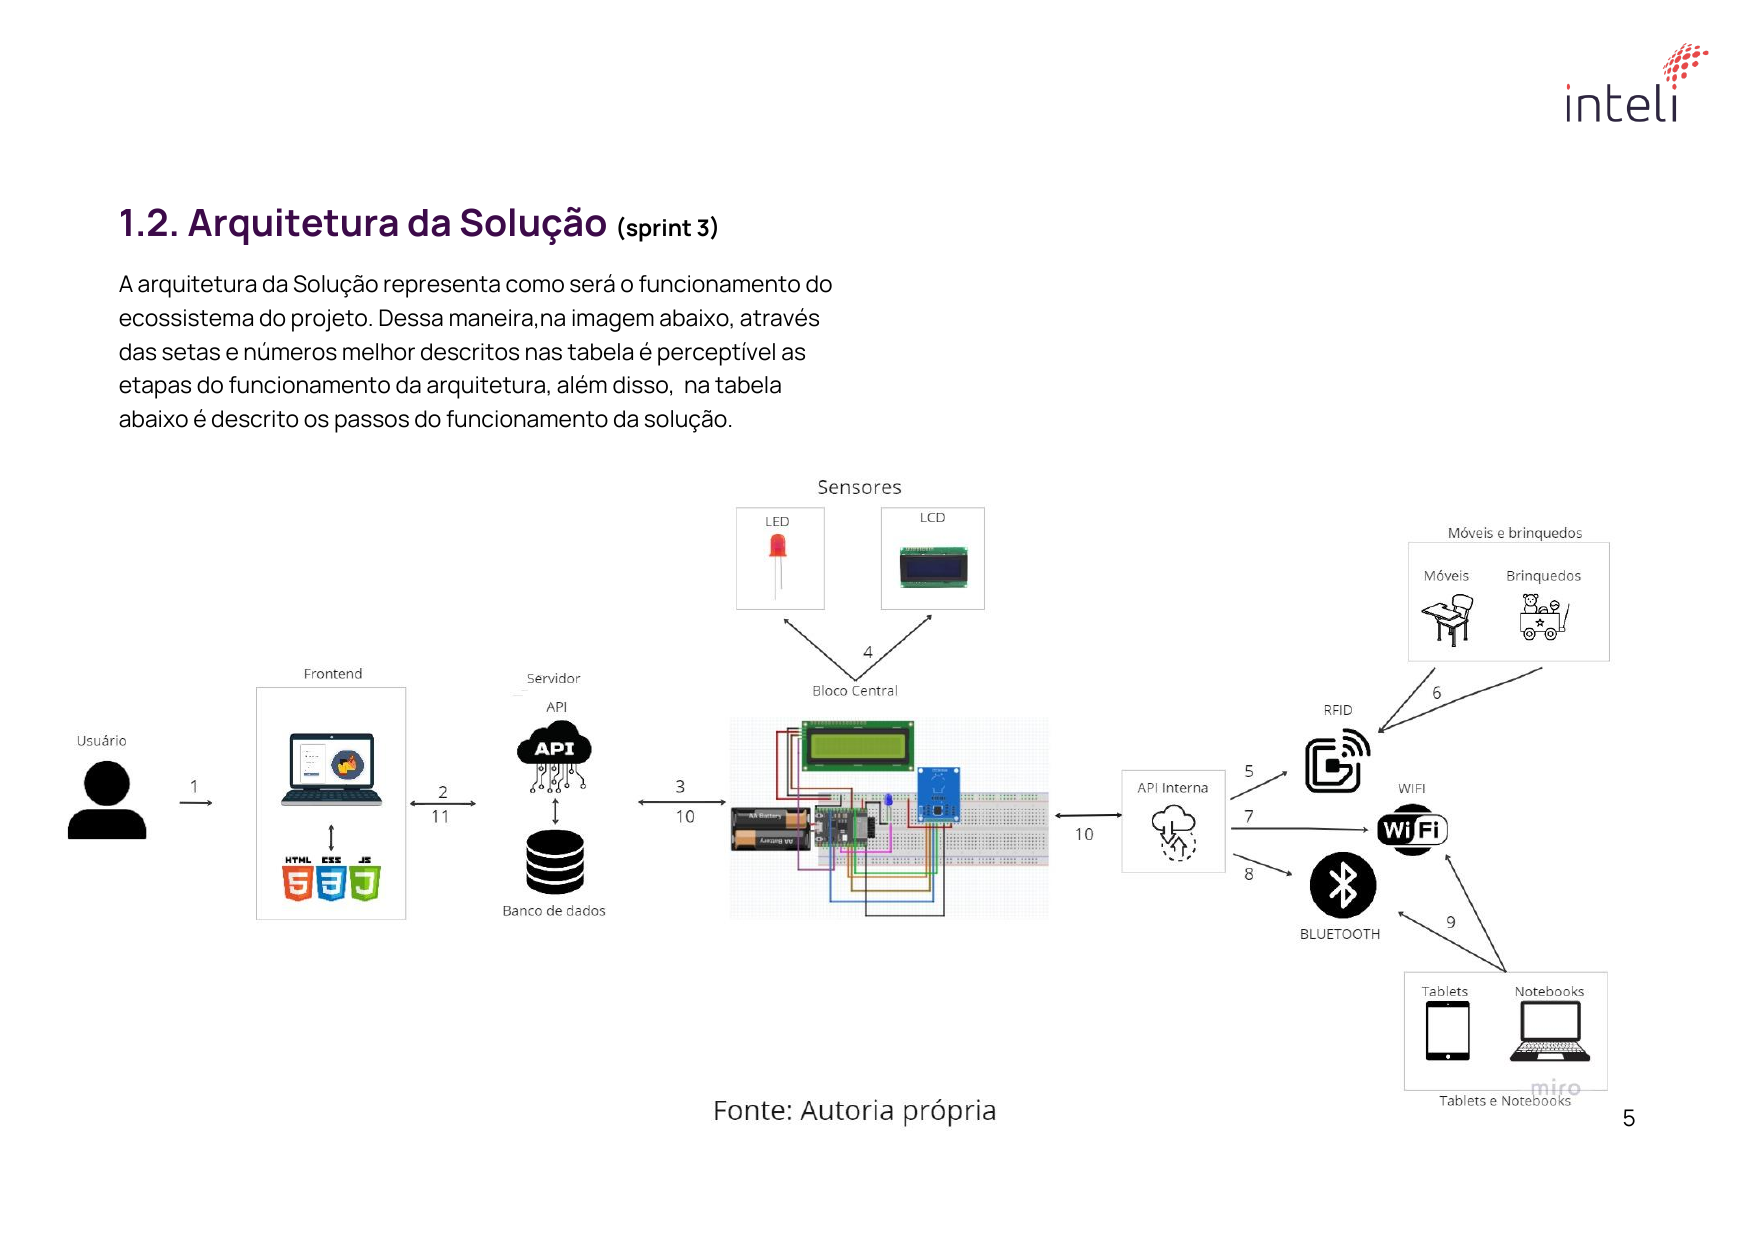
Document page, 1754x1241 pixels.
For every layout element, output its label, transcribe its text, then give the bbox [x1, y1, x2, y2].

subtitle 1.2. Arquitetura da Solução (sprint 3) [118, 196, 839, 247]
text A arquitetura da Solução representa como será o funcionamento do ecossistema do projeto. Dessa maneira,na imagem abaixo, através das setas e números melhor descritos nas tabela é perceptível as etapas do funcionamento da arquitetura, além disso, na tabela abaixo é descrito os passos do funcionamento da solução. [118, 268, 839, 435]
picture [1566, 43, 1709, 122]
picture [61, 471, 1616, 1131]
